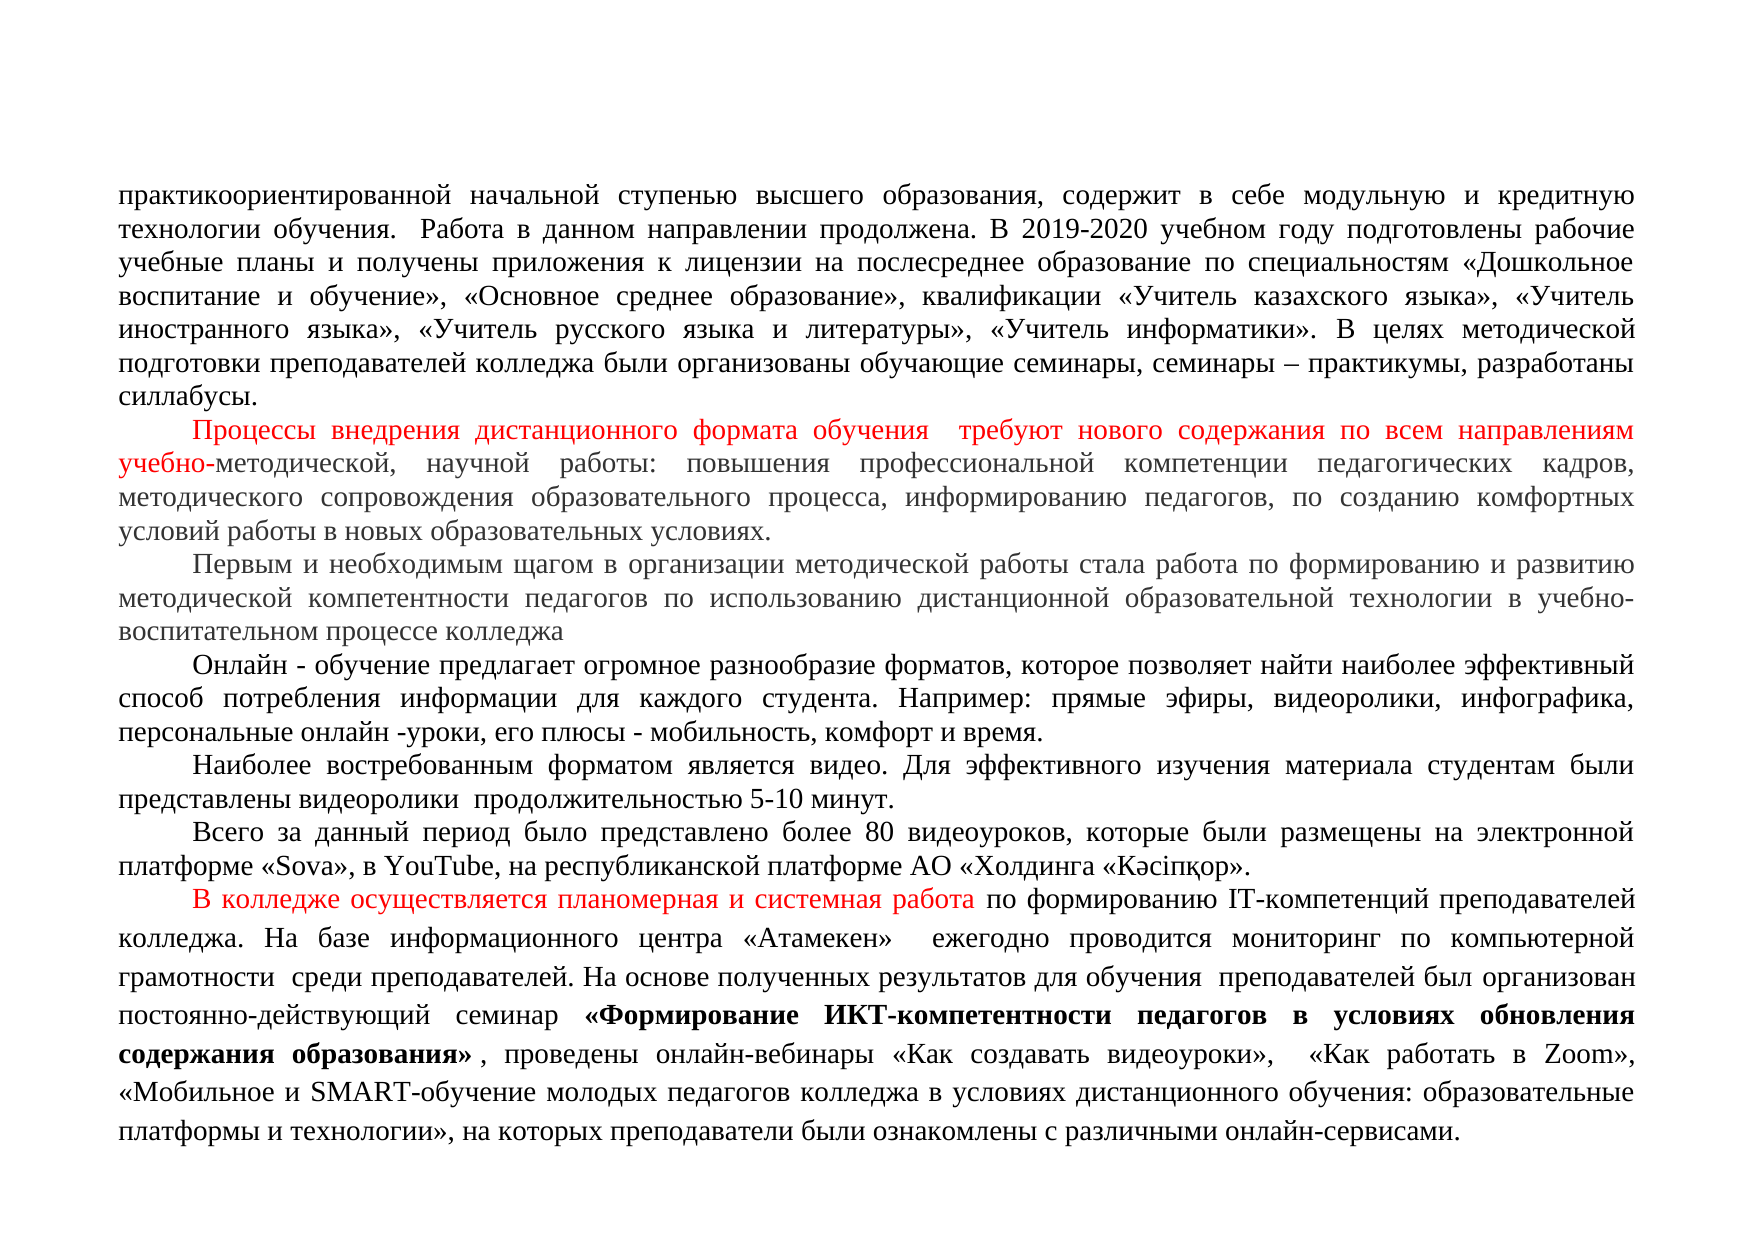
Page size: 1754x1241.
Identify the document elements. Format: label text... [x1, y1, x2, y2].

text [118, 177, 1636, 412]
text Процессы внедрения дистанционного формата обучения требуют нового содержания по всем направлениям учебно-методической, научной работы: повышения профессиональной компетенции педагогических кадров, методического сопровождения образовательного процесса, информированию педагогов, по созданию комфортных условий работы в новых образовательных условиях. [118, 412, 1636, 546]
text Онлайн - обучение предлагает огромное разнообразие форматов, которое позволяет найти наиболее эффективный способ потребления информации для каждого студента. Например: прямые эфиры, видеоролики, инфографика, персональные онлайн -уроки, его плюсы - мобильность, комфорт и время. [118, 647, 1636, 747]
text Всего за данный период было представлено более 80 видеоуроков, которые были размещены на электронной платформе «Sоvа», в YouTube, на республиканской платформе АО «Холдинга «Кәсіпқор». [118, 814, 1636, 882]
list В колледже осуществляется планомерная и системная работа по формированию IT-компетенций преподавателей колледжа. На базе информационного центра «Атамекен» ежегодно проводится мониторинг по компьютерной грамотности среди преподавателей. На основе полученных результатов для обучения преподавателей был организован постоянно-действующий семинар «Формирование ИКТ-компетентности педагогов в условиях обновления содержания образования» , проведены онлайн-вебинары «Как создавать видеоуроки», «Как работать в Zoom», «Мобильное и SMART-обучение молодых педагогов колледжа в условиях дистанционного обучения: образовательные платформы и технологии», на которых преподаватели были ознакомлены с различными онлайн-сервисами. [118, 882, 1636, 1146]
text Наиболее востребованным форматом является видео. Для эффективного изучения материала студентам были представлены видеоролики продолжительностью 5-10 минут. [118, 747, 1636, 814]
text Первым и необходимым щагом в организации методической работы стала работа по формированию и развитию методической компетентности педагогов по использованию дистанционной образовательной технологии в учебно-воспитательном процессе колледжа [118, 546, 1636, 647]
